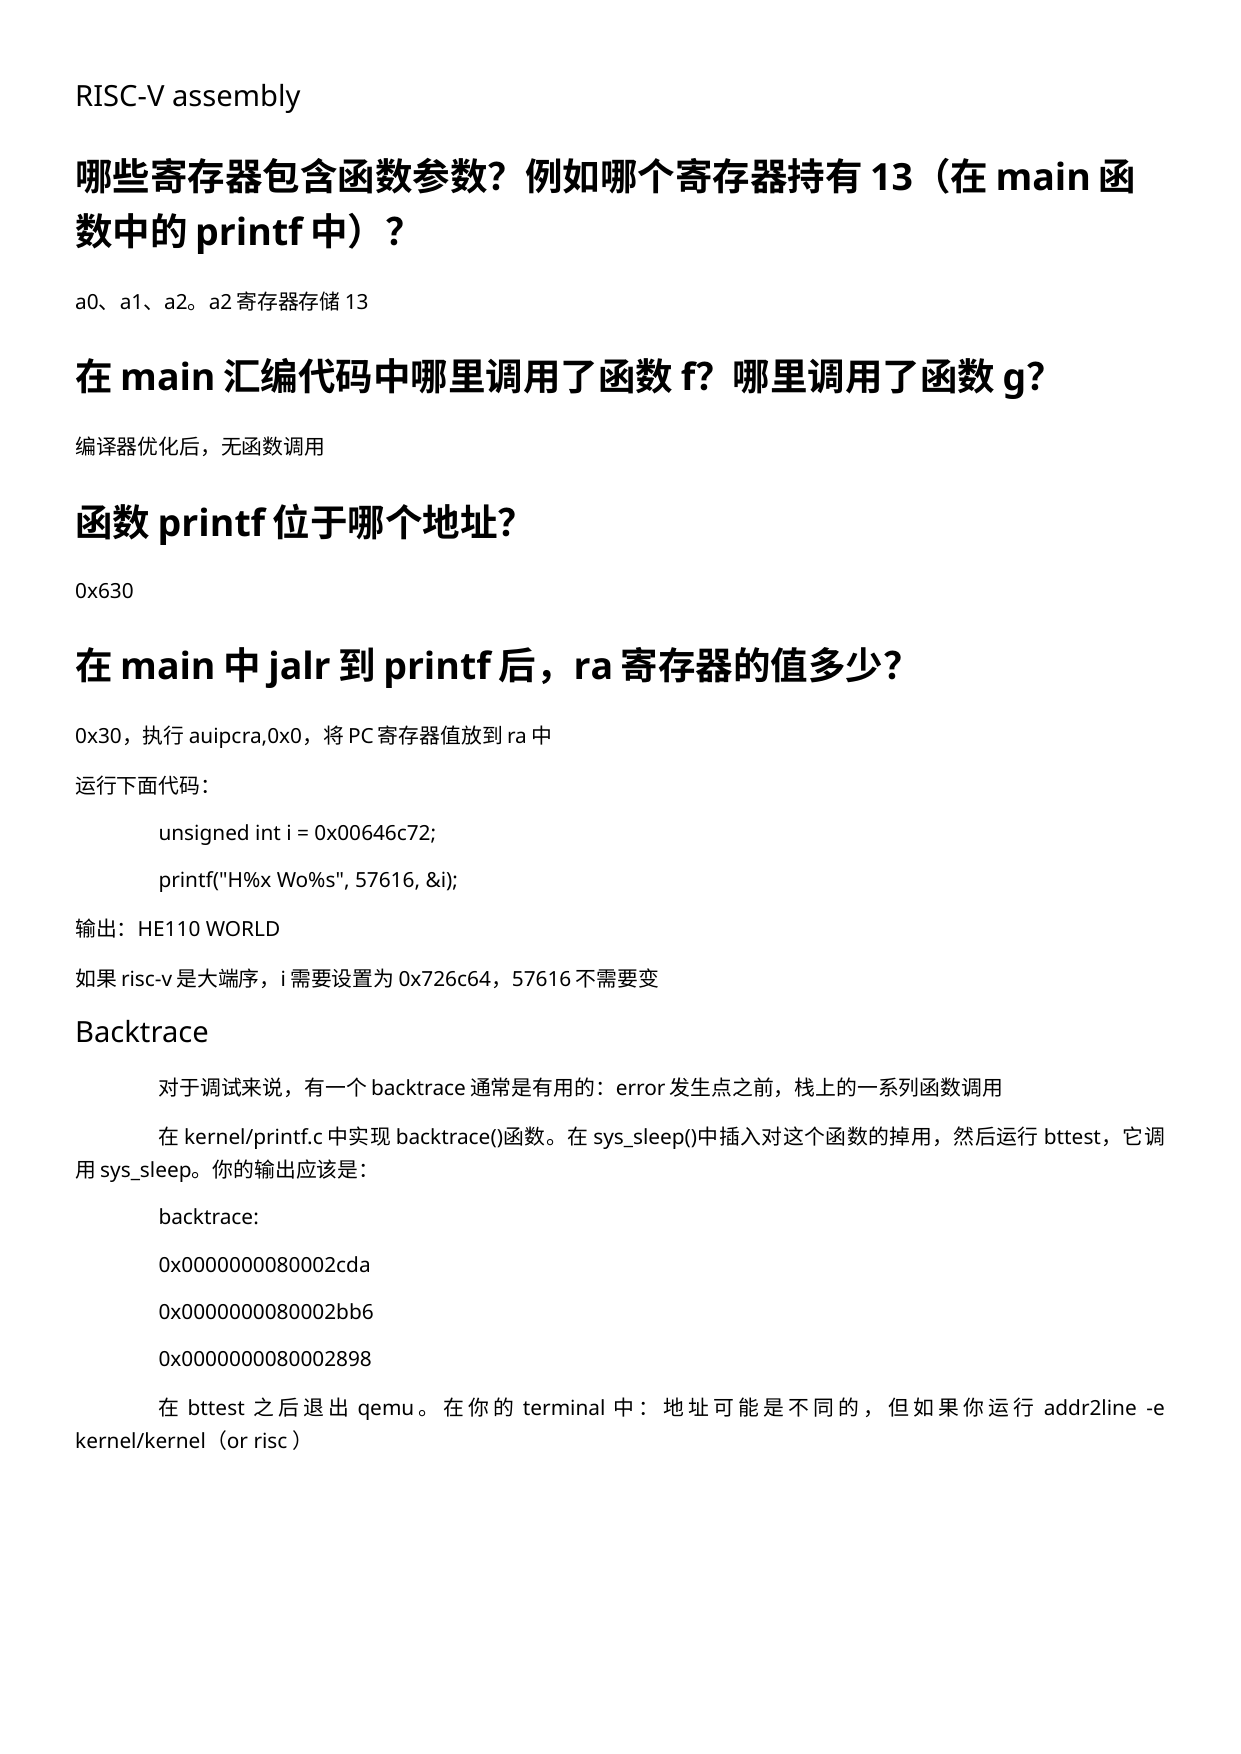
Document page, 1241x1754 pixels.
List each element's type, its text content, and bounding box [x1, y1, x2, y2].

subtitle 在main中jalr到printf后，ra寄存器的值多少？ [75, 636, 1165, 690]
subtitle 在main汇编代码中哪里调用了函数f？哪里调用了函数g？ [75, 347, 1165, 401]
text 在kernel/printf.c中实现backtrace()函数。在sys_sleep()中插入对这个函数的掉用，然后运行bttest，它调用sys_sleep。你的输出应该是： [75, 1120, 1165, 1183]
text 0x630 [75, 576, 1165, 604]
text 在bttest之后退出qemu。在你的terminal中：地址可能是不同的，但如果你运行addr2line -e kernel/kernel（or risc ） [75, 1392, 1165, 1454]
text printf("H%x Wo%s", 57616, &i); [75, 865, 1165, 894]
text a0、a1、a2。a2寄存器存储13 [75, 285, 1165, 315]
subtitle 哪些寄存器包含函数参数？例如哪个寄存器持有13（在main函数中的printf中）？ [75, 147, 1165, 256]
subtitle Backtrace [75, 1011, 1165, 1051]
text 0x0000000080002bb6 [75, 1297, 1165, 1325]
text 运行下面代码： [75, 769, 1165, 799]
text 0x0000000080002cda [75, 1250, 1165, 1278]
text unsigned int i = 0x00646c72; [75, 818, 1165, 847]
subtitle 函数printf位于哪个地址？ [75, 492, 1165, 547]
text 0x0000000080002898 [75, 1344, 1165, 1373]
text 编译器优化后，无函数调用 [75, 431, 1165, 461]
text backtrace: [75, 1202, 1165, 1231]
text 输出：HE110 WORLD [75, 913, 1165, 943]
text 如果risc-v是大端序，i需要设置为0x726c64，57616不需要变 [75, 962, 1165, 992]
subtitle RISC-V assembly [75, 75, 1165, 115]
text 0x30，执行auipc ra,0x0，将PC寄存器值放到ra中 [75, 719, 1165, 750]
text 对于调试来说，有一个backtrace通常是有用的：error发生点之前，栈上的一系列函数调用 [75, 1071, 1165, 1101]
